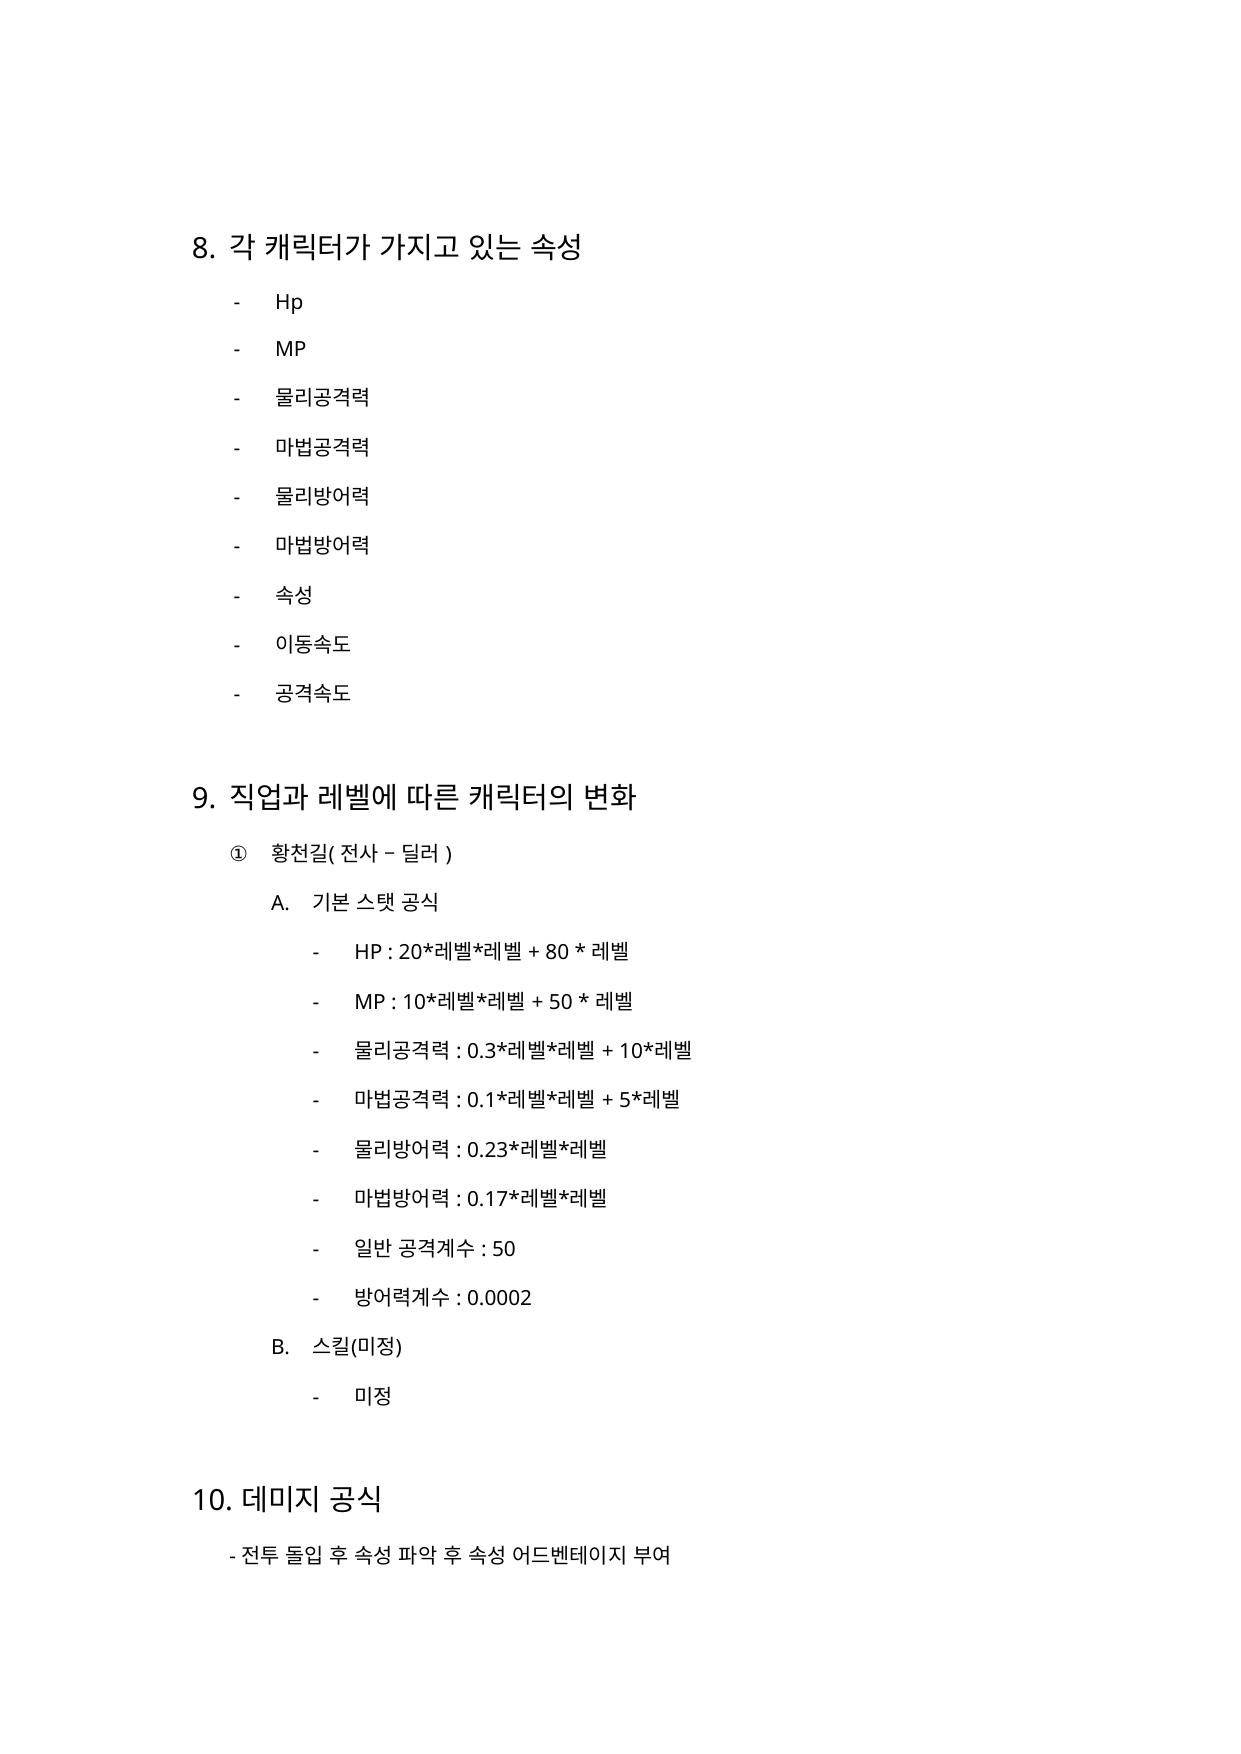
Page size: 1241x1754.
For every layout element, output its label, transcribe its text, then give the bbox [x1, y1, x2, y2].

list 황천길( 전사 – 딜러 ) [229, 837, 1090, 867]
list HP : 20*레벨*레벨 + 80 * 레벨 [312, 936, 1090, 966]
subtitle 각 캐릭터가 가지고 있는 속성 [192, 224, 1090, 267]
list 물리공격력 : 0.3*레벨*레벨 + 10*레벨 [312, 1034, 1090, 1064]
list 마법방어력 [233, 529, 1090, 560]
list 일반 공격계수 : 50 [312, 1232, 1090, 1262]
list Hp [233, 287, 1090, 315]
list 마법공격력 [233, 431, 1090, 461]
list 속성 [233, 579, 1090, 609]
list 미정 [312, 1380, 1090, 1410]
subtitle 직업과 레벨에 따른 캐릭터의 변화 [192, 774, 1090, 817]
text - 전투 돌입 후 속성 파악 후 속성 어드벤테이지 부여 [150, 1539, 1090, 1569]
list MP [233, 334, 1090, 363]
list 물리공격력 [233, 381, 1090, 412]
list 이동속도 [233, 628, 1090, 659]
list 물리방어력 : 0.23*레벨*레벨 [312, 1133, 1090, 1163]
list 방어력계수 : 0.0002 [312, 1281, 1090, 1311]
subtitle 데미지 공식 [192, 1477, 1090, 1519]
list 물리방어력 [233, 480, 1090, 511]
list MP : 10*레벨*레벨 + 50 * 레벨 [312, 985, 1090, 1015]
list 마법방어력 : 0.17*레벨*레벨 [312, 1182, 1090, 1213]
list 기본 스탯 공식 [271, 886, 1090, 916]
list 마법공격력 : 0.1*레벨*레벨 + 5*레벨 [312, 1084, 1090, 1114]
list 공격속도 [233, 678, 1090, 708]
list 스킬(미정) [271, 1331, 1090, 1361]
